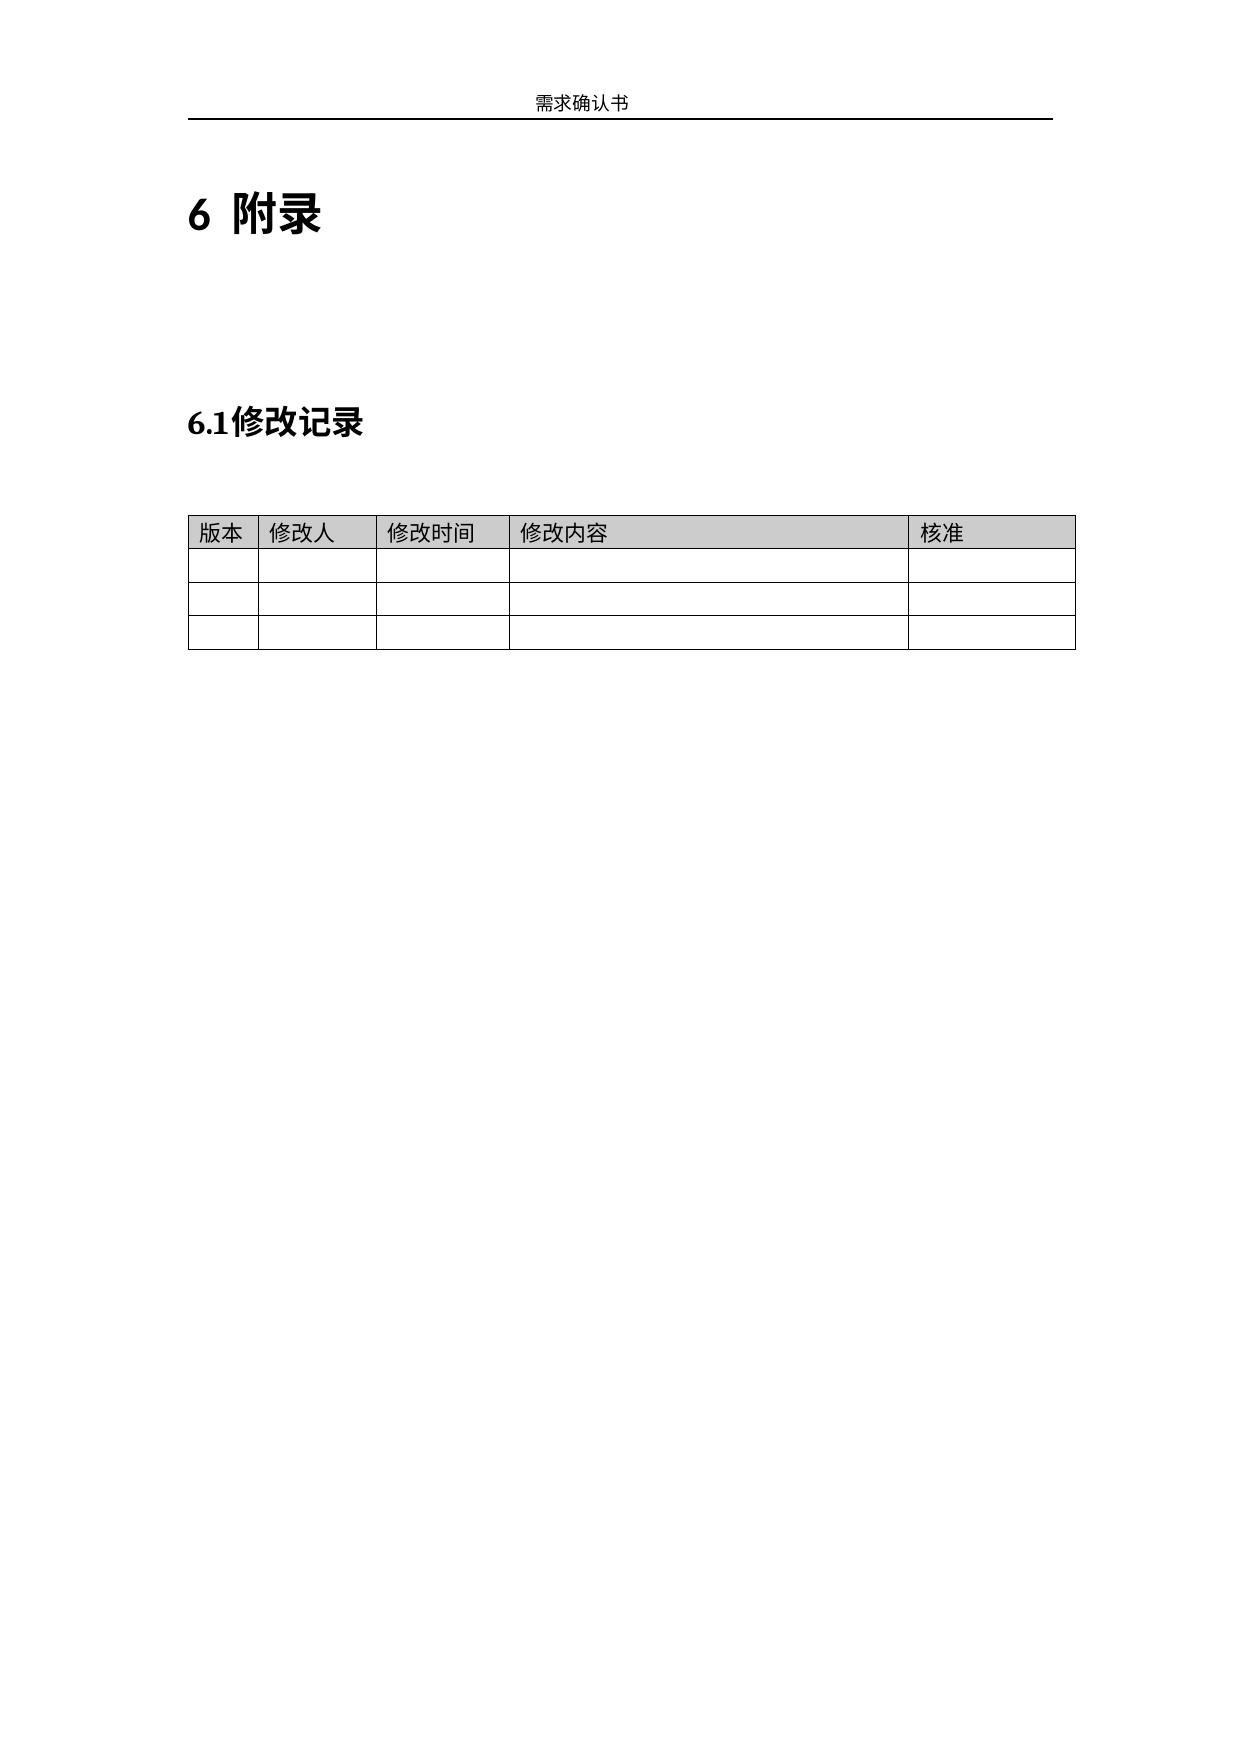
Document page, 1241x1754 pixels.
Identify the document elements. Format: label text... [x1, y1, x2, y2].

table_cell [909, 549, 1075, 582]
table_header 修改人 [259, 516, 376, 548]
table_cell [189, 583, 258, 615]
table_cell [510, 583, 908, 615]
table_header 修改时间 [377, 516, 509, 548]
table_cell [909, 583, 1075, 615]
table_cell [259, 549, 376, 582]
subtitle 修改记录 [187, 387, 1053, 452]
subtitle 附录 [187, 162, 1053, 259]
table_cell [259, 583, 376, 615]
table_cell [377, 583, 509, 615]
table_cell [909, 616, 1075, 649]
table_cell [259, 616, 376, 649]
table_cell [510, 616, 908, 649]
table_header 核准 [909, 516, 1075, 548]
table_cell [189, 549, 258, 582]
table_header 版本 [189, 516, 258, 548]
table_cell [510, 549, 908, 582]
table_header 修改内容 [510, 516, 908, 548]
table_cell [377, 549, 509, 582]
table_cell [377, 616, 509, 649]
table_cell [189, 616, 258, 649]
